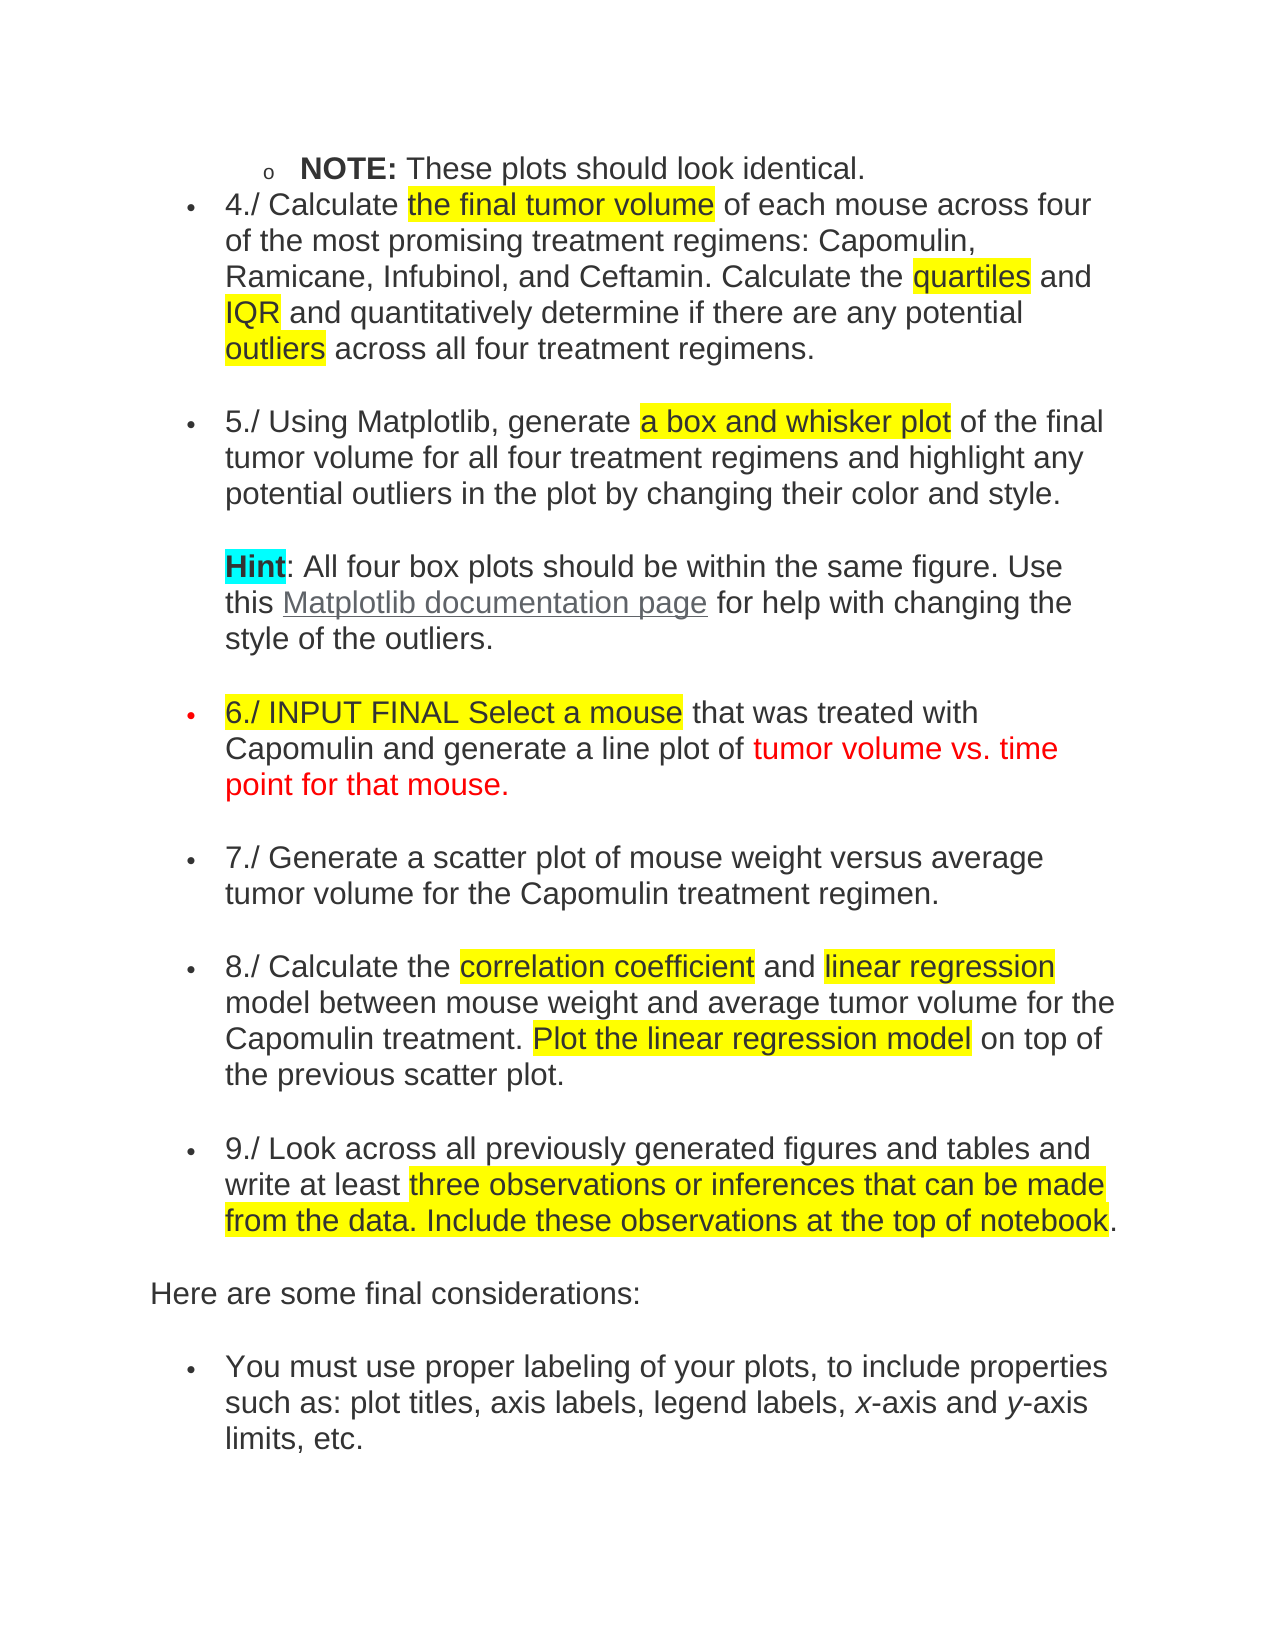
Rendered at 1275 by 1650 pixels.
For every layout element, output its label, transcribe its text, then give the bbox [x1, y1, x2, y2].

list 8./ Calculate the correlation coefficient and linear regression model between mouse weight and average tumor volume for the Capomulin treatment. Plot the linear regression model on top of the previous scatter plot. [187, 948, 1125, 1092]
list 5./ Using Matplotlib, generate a box and whisker plot of the final tumor volume for all four treatment regimens and highlight any potential outliers in the plot by changing their color and style. [187, 403, 1125, 511]
list 7./ Generate a scatter plot of mouse weight versus average tumor volume for the Capomulin treatment regimen. [187, 839, 1125, 911]
list 9./ Look across all previously generated figures and tables and write at least three observations or inferences that can be made from the data. Include these observations at the top of notebook. [187, 1130, 1125, 1237]
list 4./ Calculate the final tumor volume of each mouse across four of the most promising treatment regimens: Capomulin, Ramicane, Infubinol, and Ceftamin. Calculate the quartiles and IQR and quantitatively determine if there are any potential outliers across all four treatment regimens. [187, 186, 1125, 366]
text Hint: All four box plots should be within the same figure. Use this Matplotlib documentation page for help with changing the style of the outliers. [225, 548, 1125, 656]
list 6./ INPUT FINAL Select a mouse that was treated with Capomulin and generate a line plot of tumor volume vs. time point for that mouse. [187, 694, 1125, 802]
text Here are some final considerations: [150, 1275, 1125, 1311]
list You must use proper labeling of your plots, to include properties such as: plot titles, axis labels, legend labels, x-axis and y-axis limits, etc. [187, 1348, 1125, 1456]
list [262, 150, 1125, 186]
